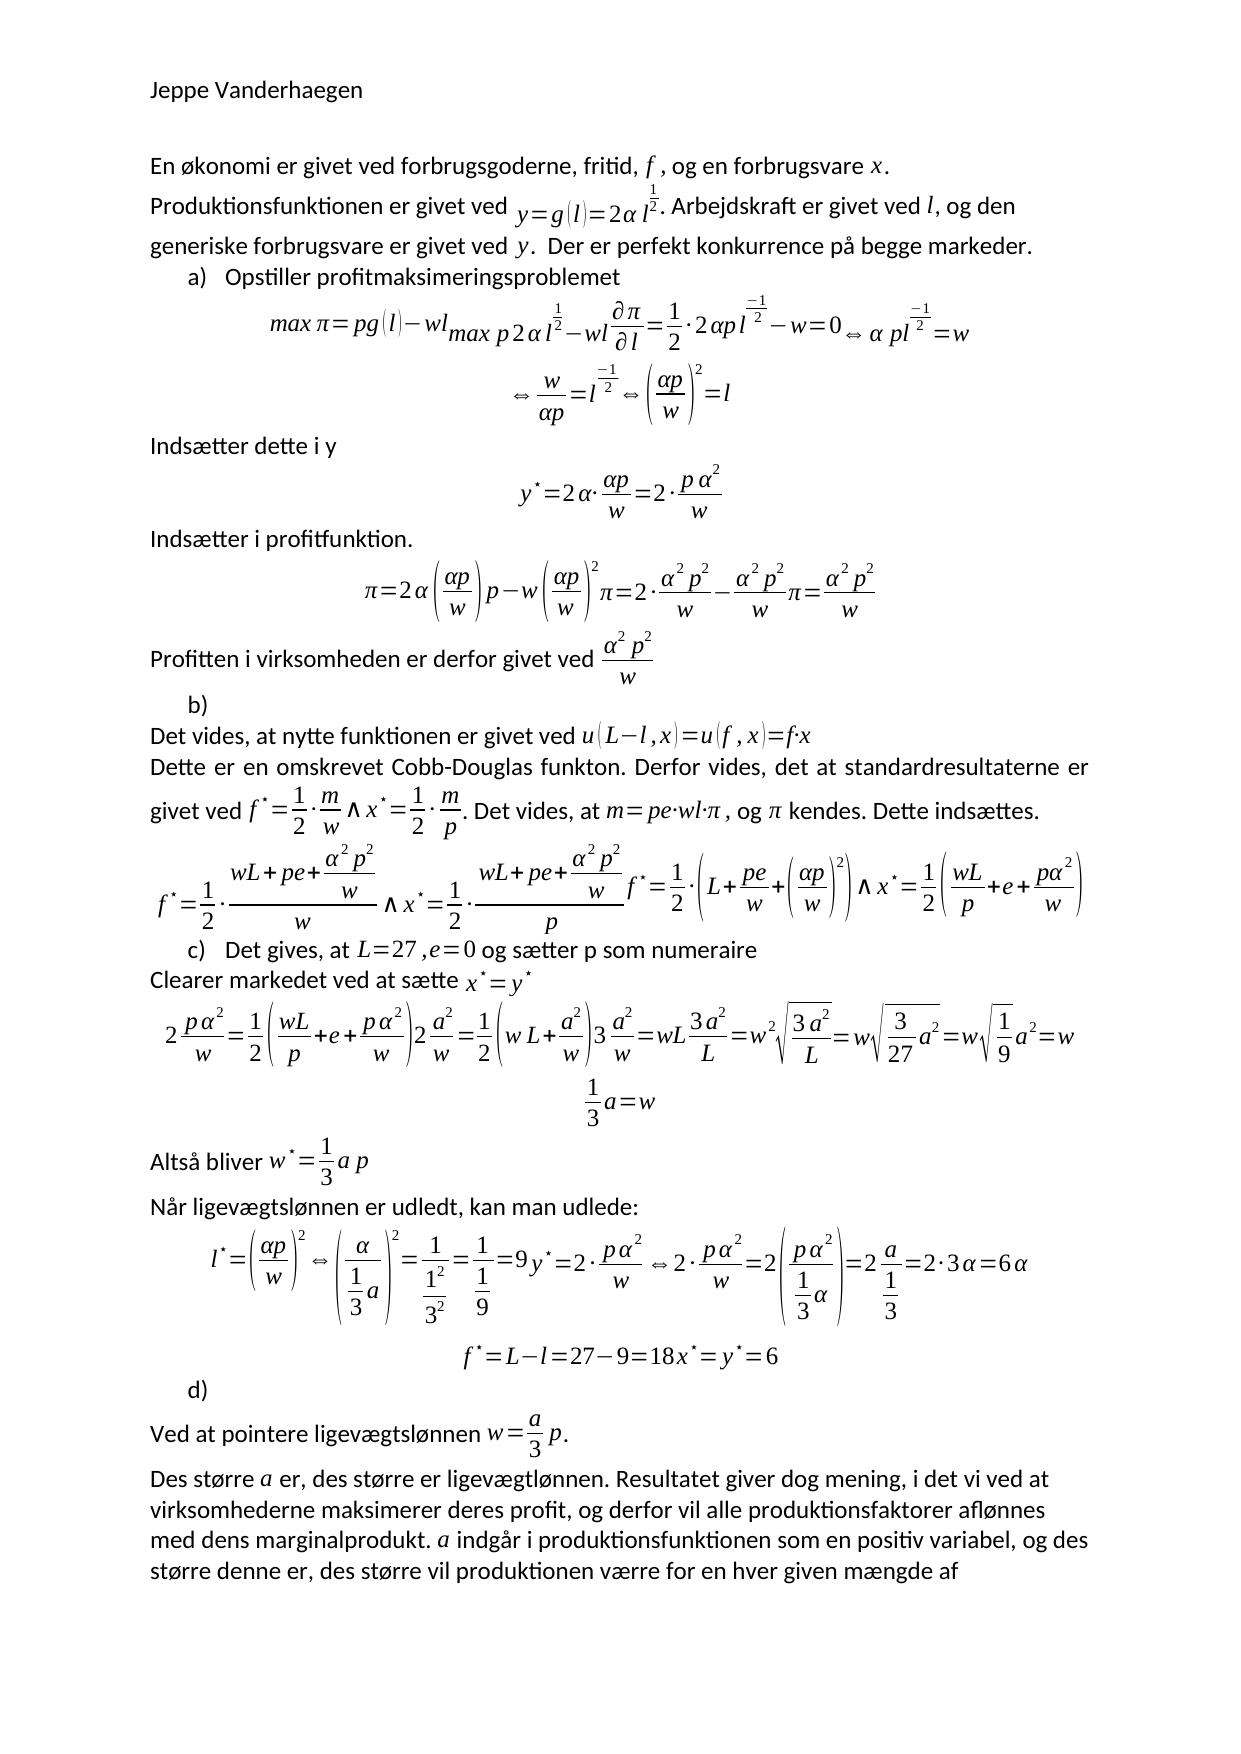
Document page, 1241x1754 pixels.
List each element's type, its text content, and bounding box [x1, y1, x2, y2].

text Indsætter dette i y [150, 430, 1090, 461]
text Profitten i virksomheden er derfor givet ved [150, 627, 1090, 689]
text Clearer markedet ved at sætte [150, 964, 1090, 996]
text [150, 1463, 1090, 1585]
list Det gives, at og sætter p som numeraire [187, 934, 1090, 964]
text Produktionsfunktionen er givet ved . Arbejdskraft er givet ved , og den generiske forbrugsvare er givet ved . Der er perfekt konkurrence på begge markeder. [150, 181, 1090, 261]
text Altså bliver [150, 1132, 1090, 1191]
text Dette er en omskrevet Cobb-Douglas funkton. Derfor vides, det at standardresultaterne er givet ved . Det vides, at og kendes. Dette indsættes. [150, 751, 1090, 840]
list Opstiller profitmaksimeringsproblemet [187, 261, 1090, 291]
text Når ligevægtslønnen er udledt, kan man udlede: [150, 1191, 1090, 1222]
text Ved at pointere ligevægtslønnen . [150, 1404, 1090, 1463]
text Indsætter i profitfunktion. [150, 523, 1090, 554]
text En økonomi er givet ved forbrugsgoderne, fritid, og en forbrugsvare . [150, 150, 1090, 181]
text Det vides, at nytte funktionen er givet ved [150, 720, 1090, 751]
